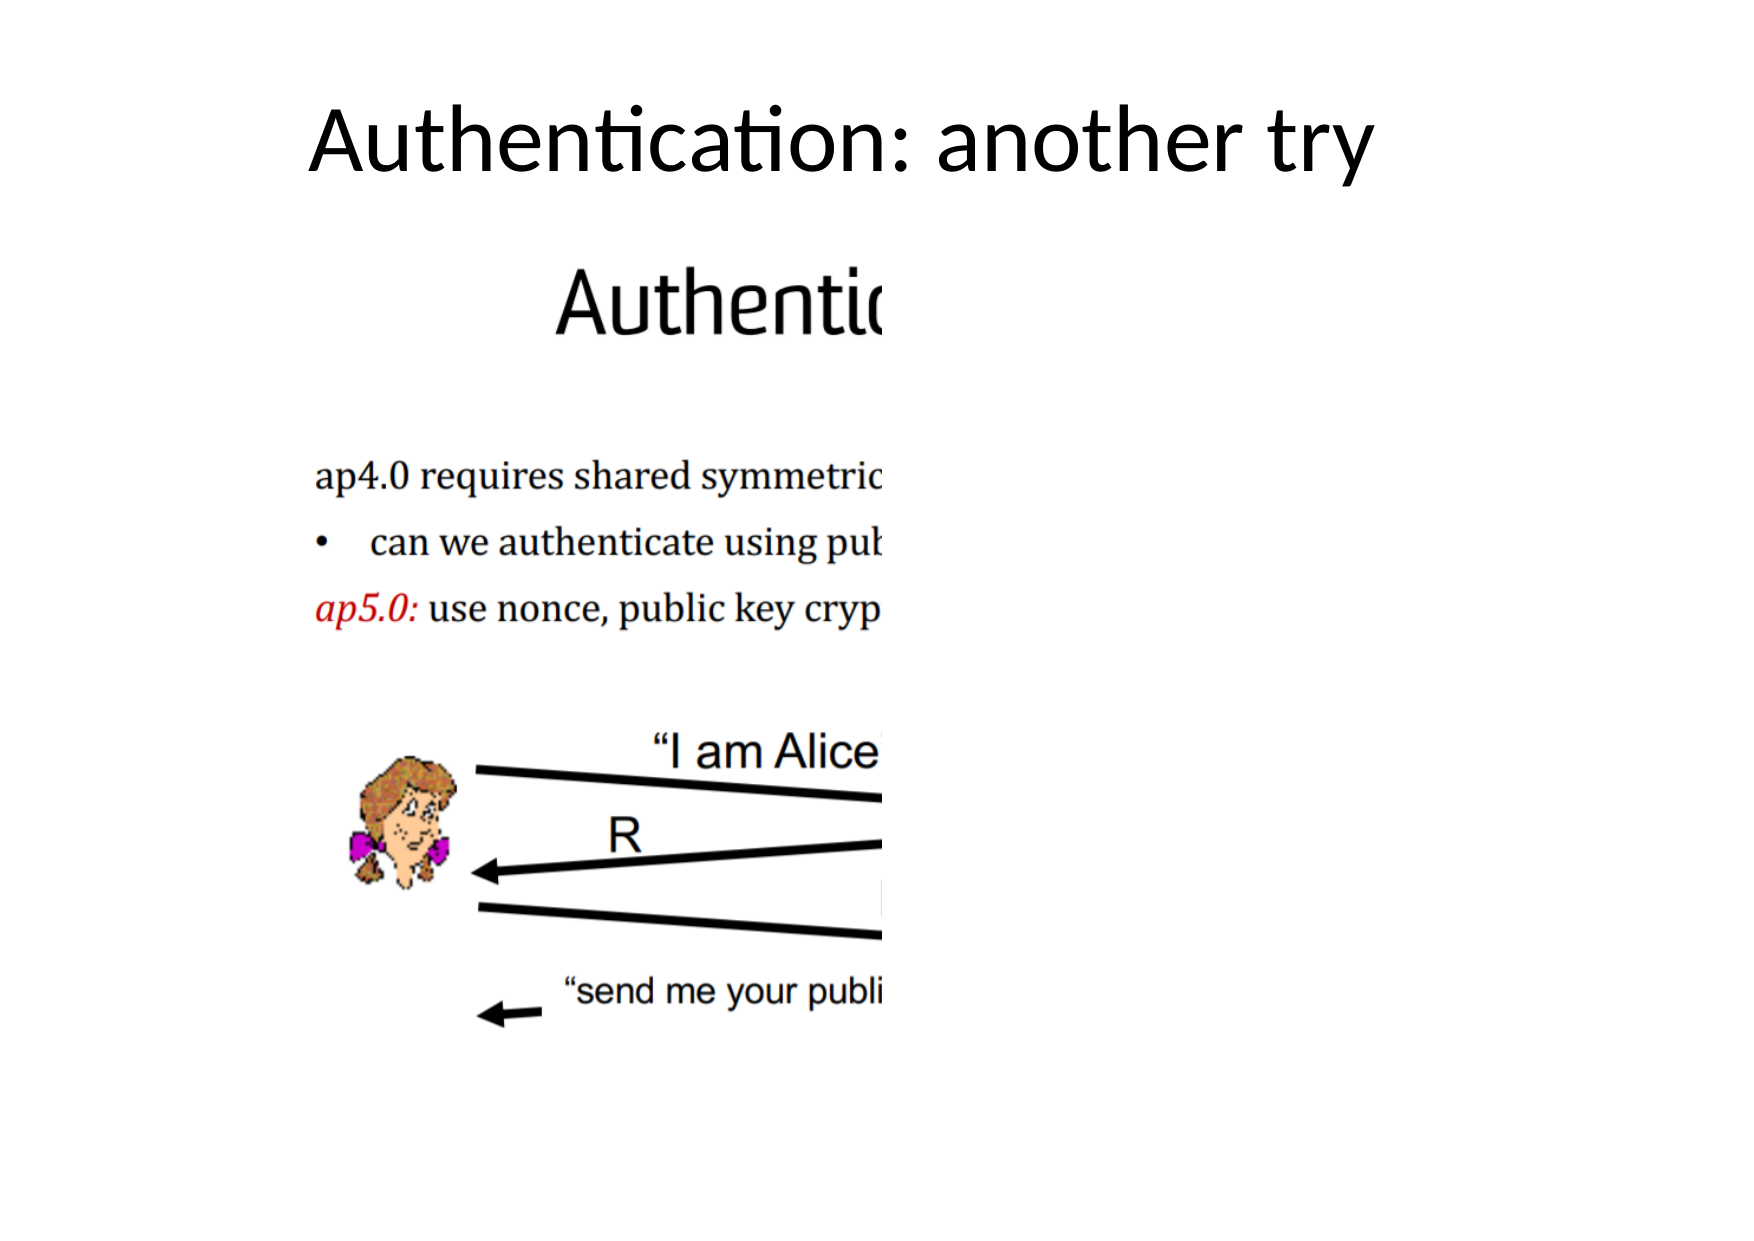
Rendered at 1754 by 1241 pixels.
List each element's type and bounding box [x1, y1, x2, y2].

picture [210, 251, 882, 1028]
